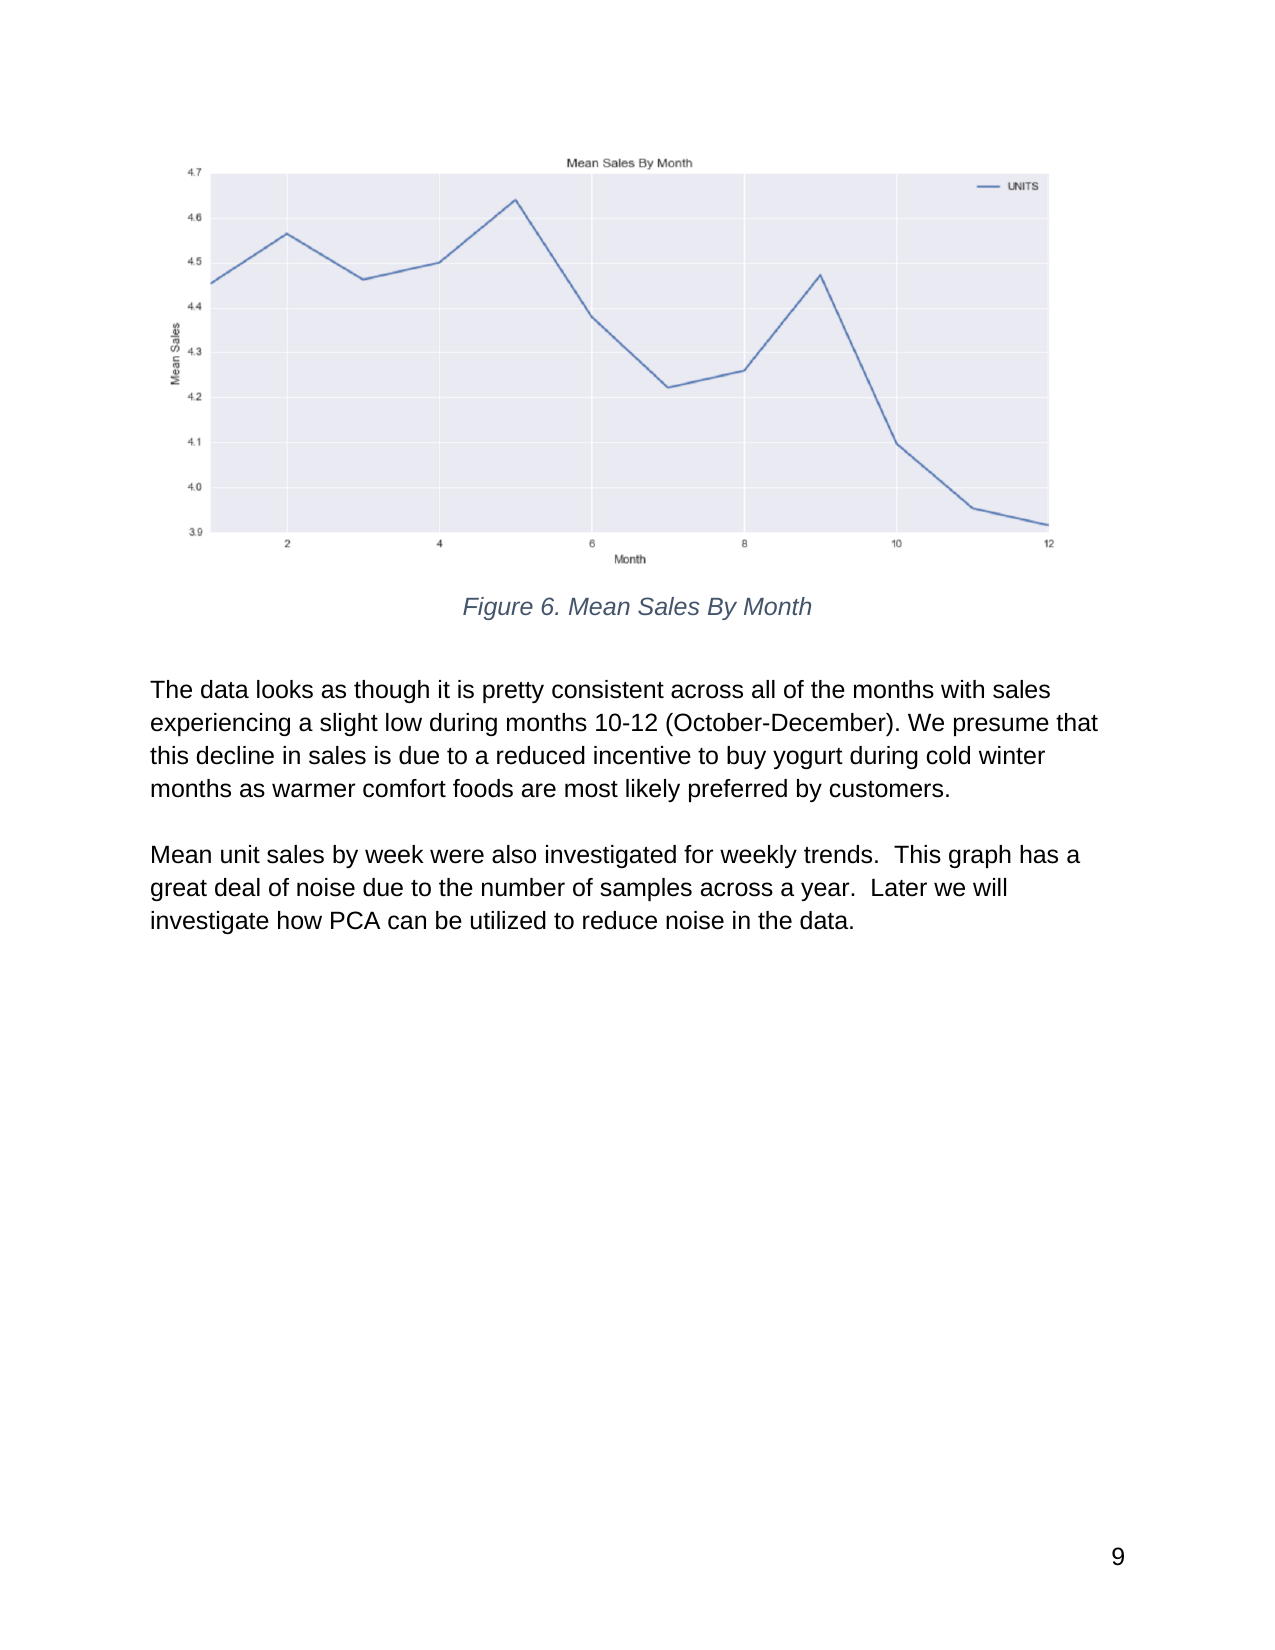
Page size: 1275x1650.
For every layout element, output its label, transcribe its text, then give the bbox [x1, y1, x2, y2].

text The data looks as though it is pretty consistent across all of the months with sales experiencing a slight low during months 10-12 (October-December). We presume that this decline in sales is due to a reduced incentive to buy yogurt during cold winter months as warmer comfort foods are most likely preferred by customers. [150, 674, 1125, 802]
picture [150, 150, 1125, 588]
text Mean unit sales by week were also investigated for weekly trends. This graph has a great deal of noise due to the number of samples across a year. Later we will investigate how PCA can be utilized to reduce noise in the data. [150, 840, 1125, 934]
text Figure . Mean Sales By Month [150, 592, 1125, 621]
